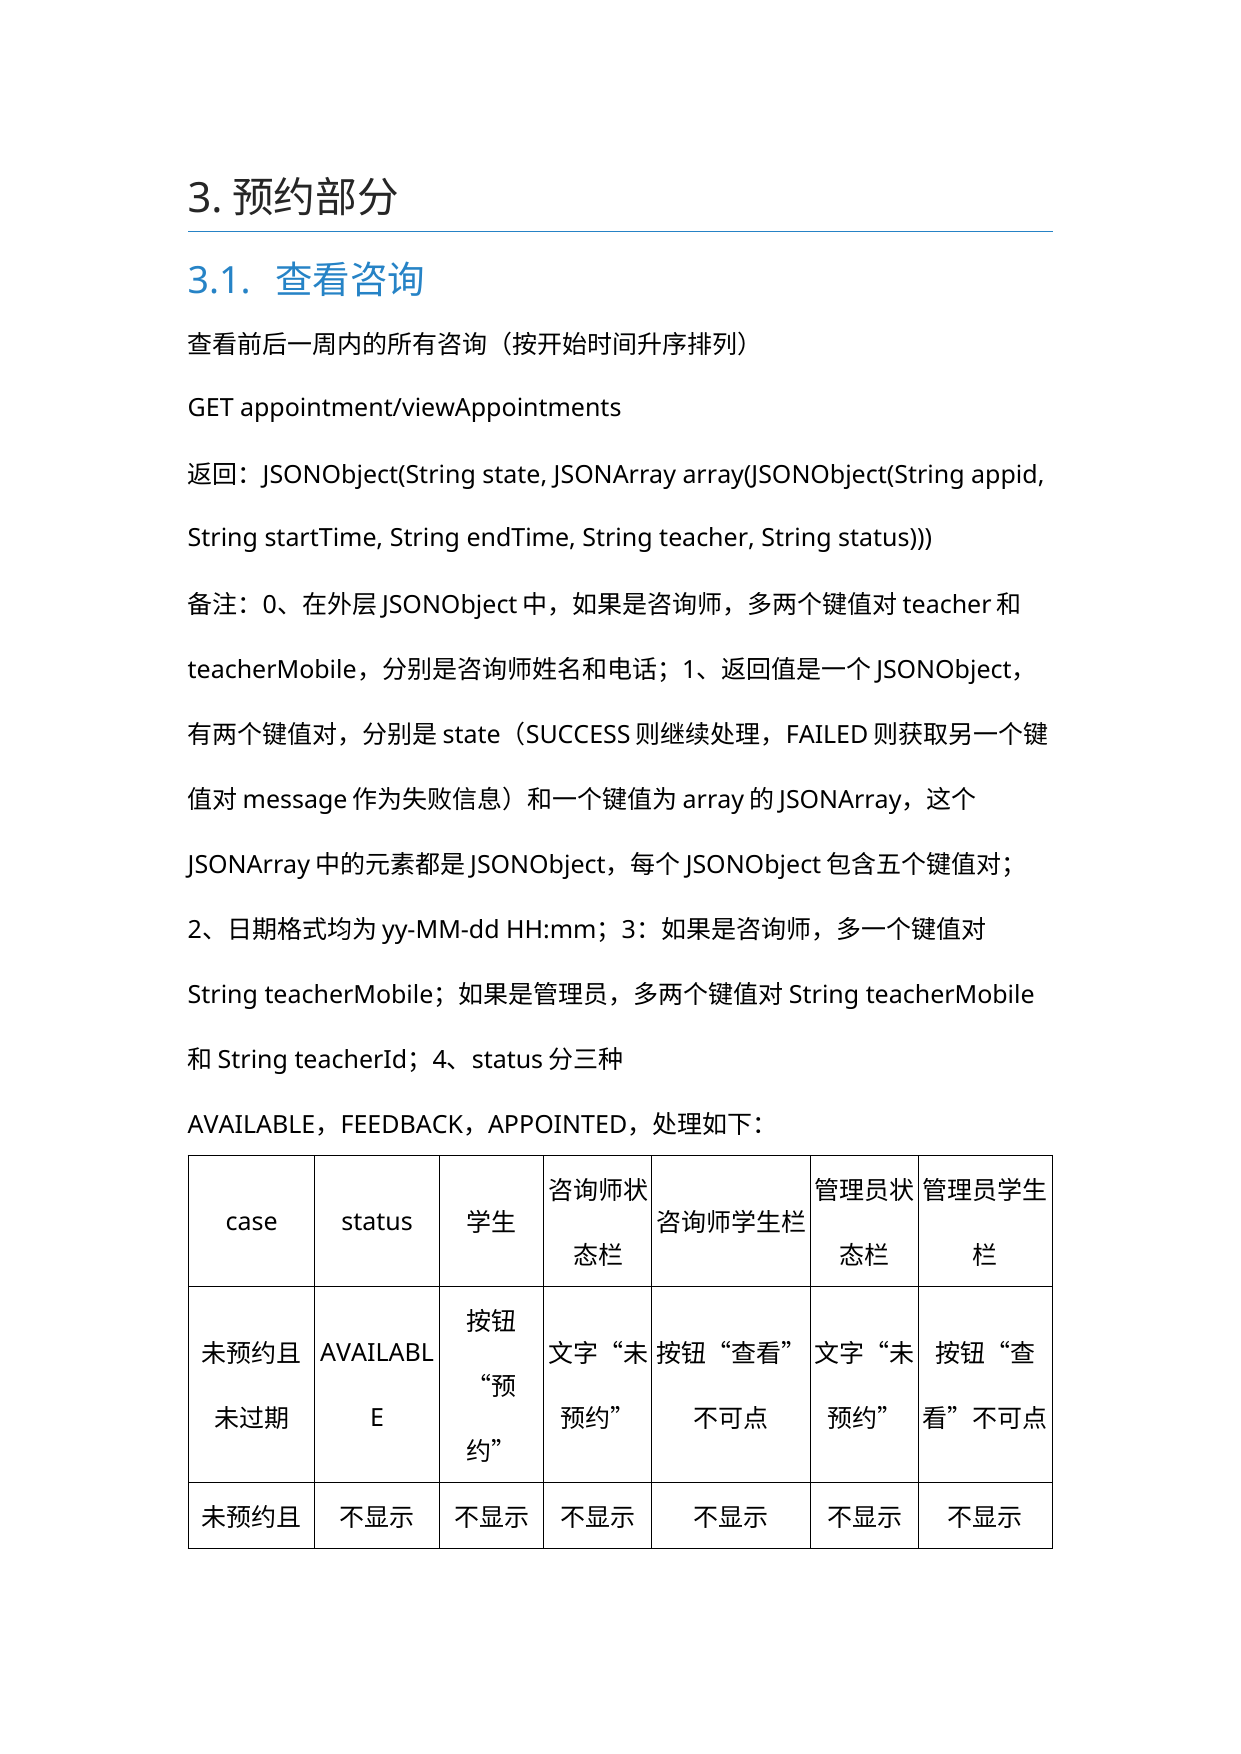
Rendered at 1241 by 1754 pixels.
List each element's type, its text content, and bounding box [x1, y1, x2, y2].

subtitle 预约部分 [187, 162, 1053, 232]
table_cell 按钮“查看”不可点 [919, 1287, 1052, 1482]
text 备注：0、在外层JSONObject中，如果是咨询师，多两个键值对teacher和teacherMobile，分别是咨询师姓名和电话；1、返回值是一个JSONObject，有两个键值对，分别是state（SUCCESS则继续处理，FAILED则获取另一个键值对message作为失败信息）和一个键值为array的JSONArray，这个JSONArray中的元素都是JSONObject，每个JSONObject包含五个键值对；2、日期格式均为yy-MM-dd HH:mm；3：如果是咨询师，多一个键值对String teacherMobile；如果是管理员，多两个键值对String teacherMobile和String teacherId；4、status分三种AVAILABLE，FEEDBACK，APPOINTED，处理如下： [187, 570, 1053, 1155]
table_cell 不显示 [544, 1483, 651, 1548]
table_cell 按钮“预约” [440, 1287, 543, 1482]
table_cell 不显示 [315, 1483, 439, 1548]
table_header 管理员状态栏 [811, 1156, 918, 1286]
table_cell 未预约且已过期 [189, 1483, 314, 1548]
table_header 咨询师状态栏 [544, 1156, 651, 1286]
table_header 学生 [440, 1156, 543, 1286]
table_cell 不显示 [440, 1483, 543, 1548]
table_header 管理员学生栏 [919, 1156, 1052, 1286]
table_cell 不显示 [811, 1483, 918, 1548]
text GET appointment/viewAppointments [187, 375, 1053, 440]
table_cell 不显示 [652, 1483, 810, 1548]
text 查看前后一周内的所有咨询（按开始时间升序排列） [187, 310, 1053, 375]
table_cell 文字“未预约” [544, 1287, 651, 1482]
text 返回：JSONObject(String state, JSONArray array(JSONObject(String appid, String startTime, String endTime, String teacher, String status))) [187, 440, 1053, 570]
table_header 咨询师学生栏 [652, 1156, 810, 1286]
table_cell 未预约且未过期 [189, 1287, 314, 1482]
table_cell 文字“未预约” [811, 1287, 918, 1482]
subtitle 查看咨询 [187, 245, 1053, 310]
table_header case [189, 1156, 314, 1286]
table_cell 按钮“查看”不可点 [652, 1287, 810, 1482]
table_cell AVAILABLE [315, 1287, 439, 1482]
table_header status [315, 1156, 439, 1286]
table_cell 不显示 [919, 1483, 1052, 1548]
